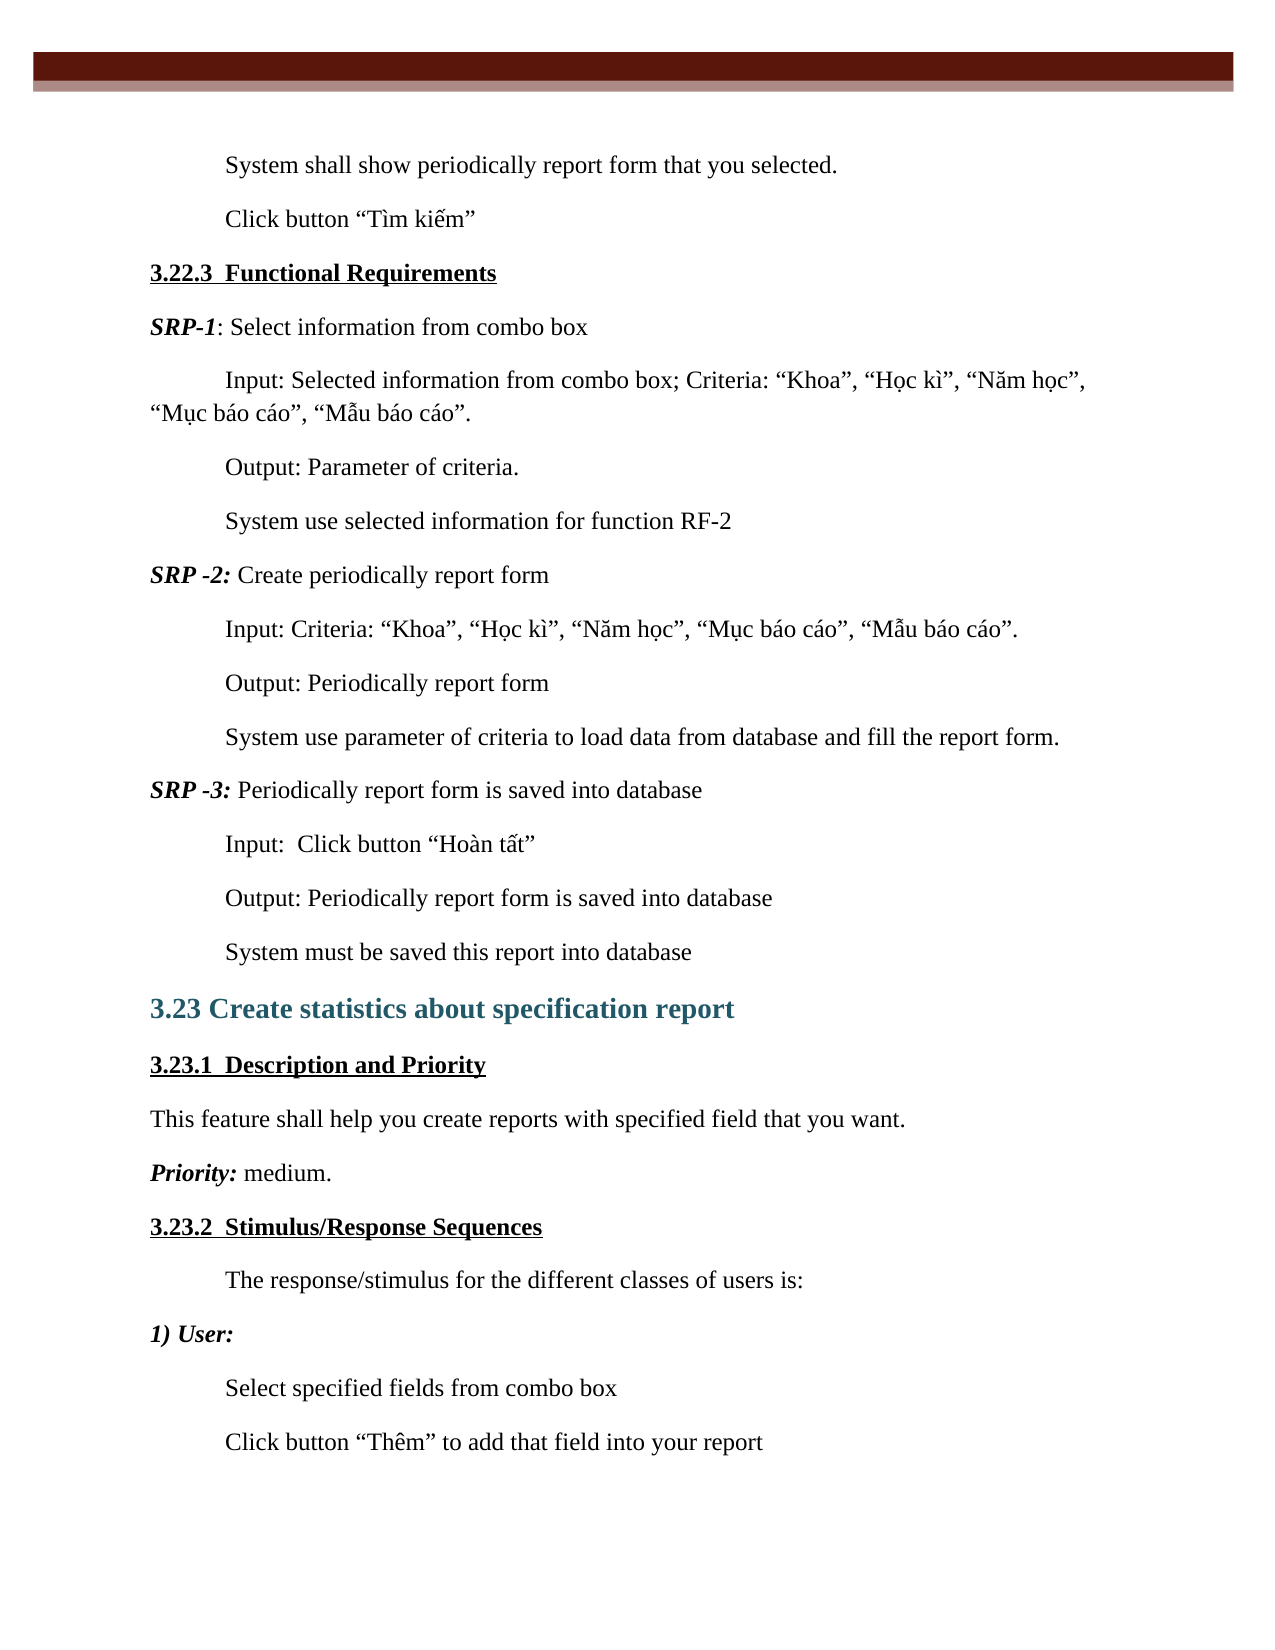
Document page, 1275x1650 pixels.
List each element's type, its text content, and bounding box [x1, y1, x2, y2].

text Input: Criteria: “Khoa”, “Học kì”, “Năm học”, “Mục báo cáo”, “Mẫu báo cáo”. [150, 614, 1125, 643]
text Click button “Tìm kiếm” [150, 204, 1125, 233]
text SRP-1: Select information from combo box [150, 312, 1125, 340]
text 3.23.2 Stimulus/Response Sequences [150, 1212, 1125, 1241]
text System shall show periodically report form that you selected. [150, 150, 1125, 179]
text Input: Selected information from combo box; Criteria: “Khoa”, “Học kì”, “Năm học”, “Mục báo cáo”, “Mẫu báo cáo”. [150, 365, 1125, 427]
text The response/stimulus for the different classes of users is: [150, 1266, 1125, 1294]
text Select specified fields from combo box [150, 1373, 1125, 1402]
text Click button “Thêm” to add that field into your report [150, 1427, 1125, 1456]
text 3.23 Create statistics about specification report [150, 991, 1125, 1024]
text This feature shall help you create reports with specified field that you want. [150, 1104, 1125, 1133]
text Output: Periodically report form is saved into database [150, 883, 1125, 912]
text System must be saved this report into database [150, 937, 1125, 966]
text SRP -3: Periodically report form is saved into database [150, 775, 1125, 804]
text System use parameter of criteria to load data from database and fill the report form. [150, 722, 1125, 750]
text 3.23.1 Description and Priority [150, 1050, 1125, 1079]
text 3.22.3 Functional Requirements [150, 258, 1125, 286]
text Output: Periodically report form [150, 668, 1125, 696]
text Output: Parameter of criteria. [150, 452, 1125, 481]
text System use selected information for function RF-2 [150, 506, 1125, 535]
text 1) User: [150, 1319, 1125, 1348]
text SRP -2: Create periodically report form [150, 560, 1125, 589]
text Input: Click button “Hoàn tất” [150, 829, 1125, 858]
text Priority: medium. [150, 1158, 1125, 1187]
